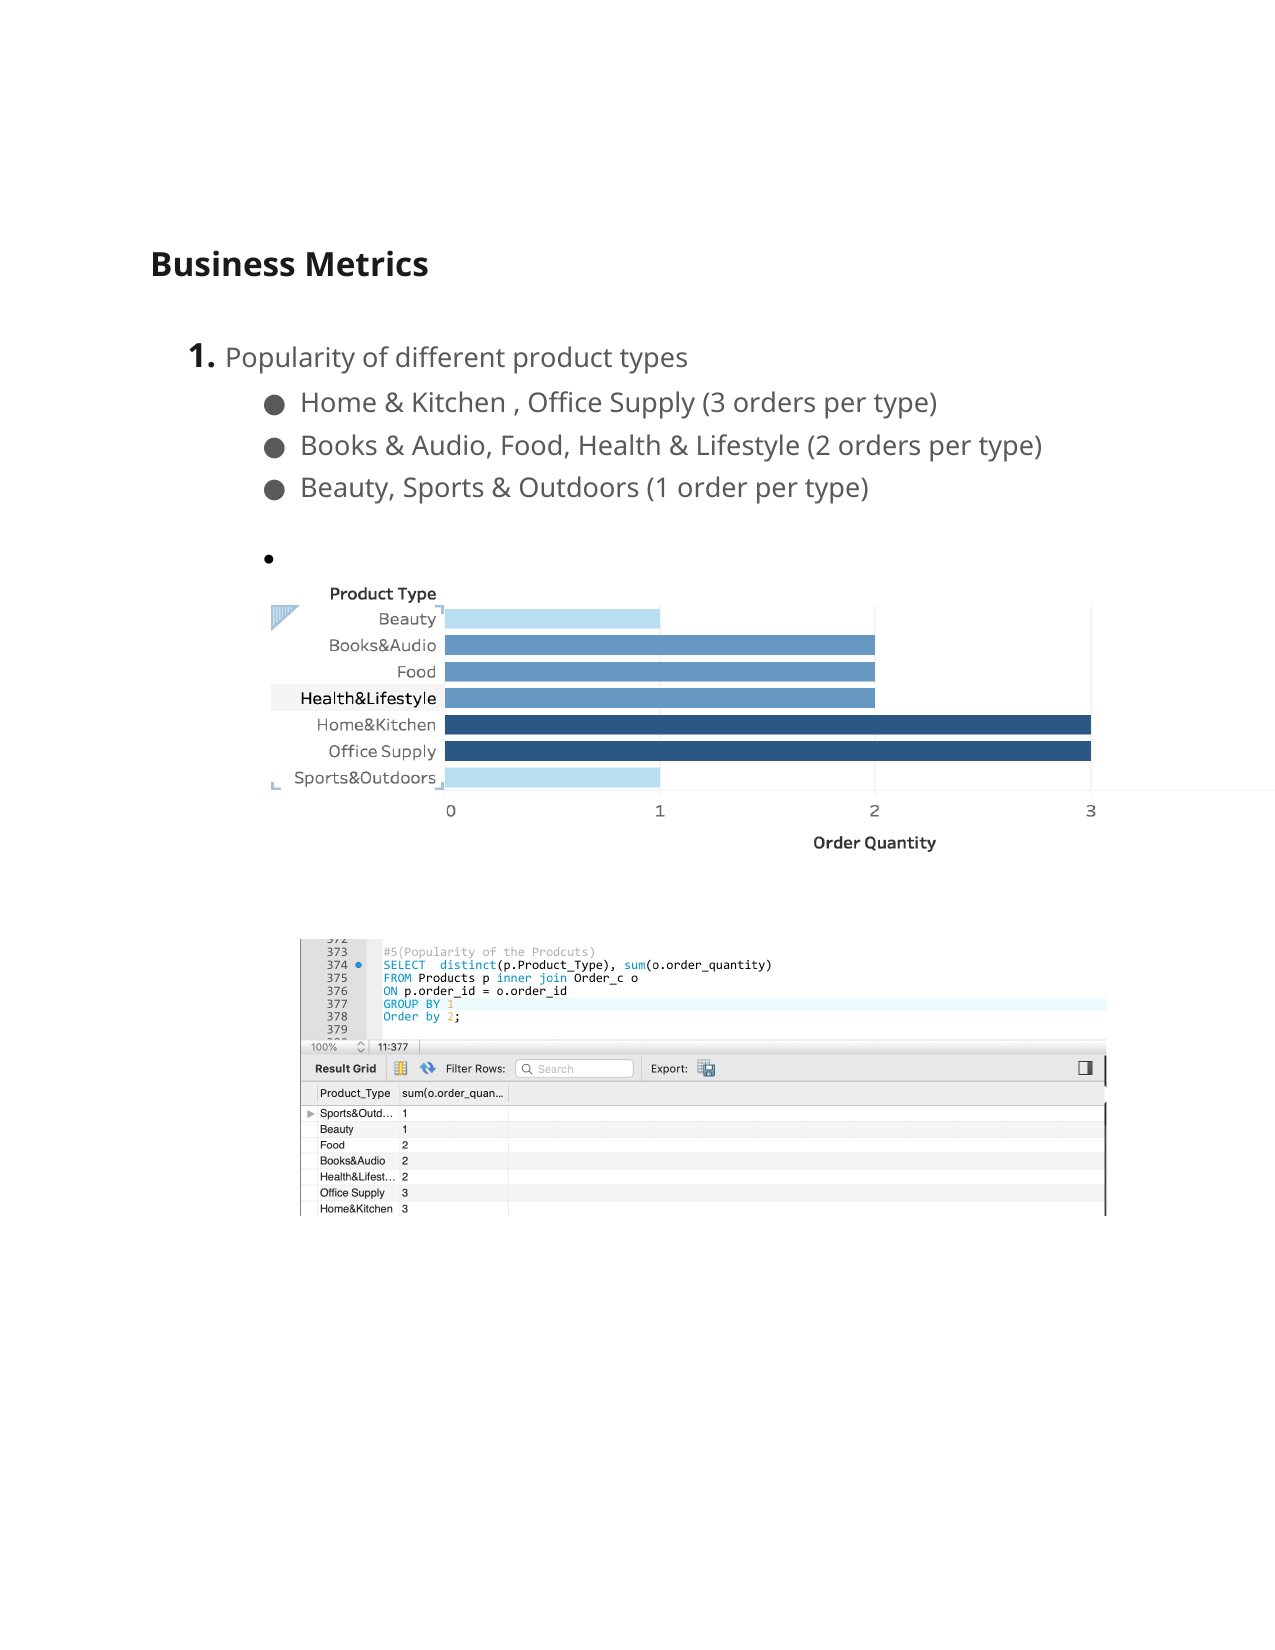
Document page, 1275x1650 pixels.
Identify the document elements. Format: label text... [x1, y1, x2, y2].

picture [262, 570, 1275, 864]
list Home & Kitchen , Office Supply (3 orders per type) [262, 384, 1125, 421]
list Popularity of different product types [187, 332, 1125, 377]
list Books & Audio, Food, Health & Lifestyle (2 orders per type) [262, 426, 1125, 463]
list Beauty, Sports & Outdoors (1 order per type) [262, 469, 1125, 506]
picture [300, 939, 1107, 1216]
text Business Metrics [150, 241, 1125, 286]
